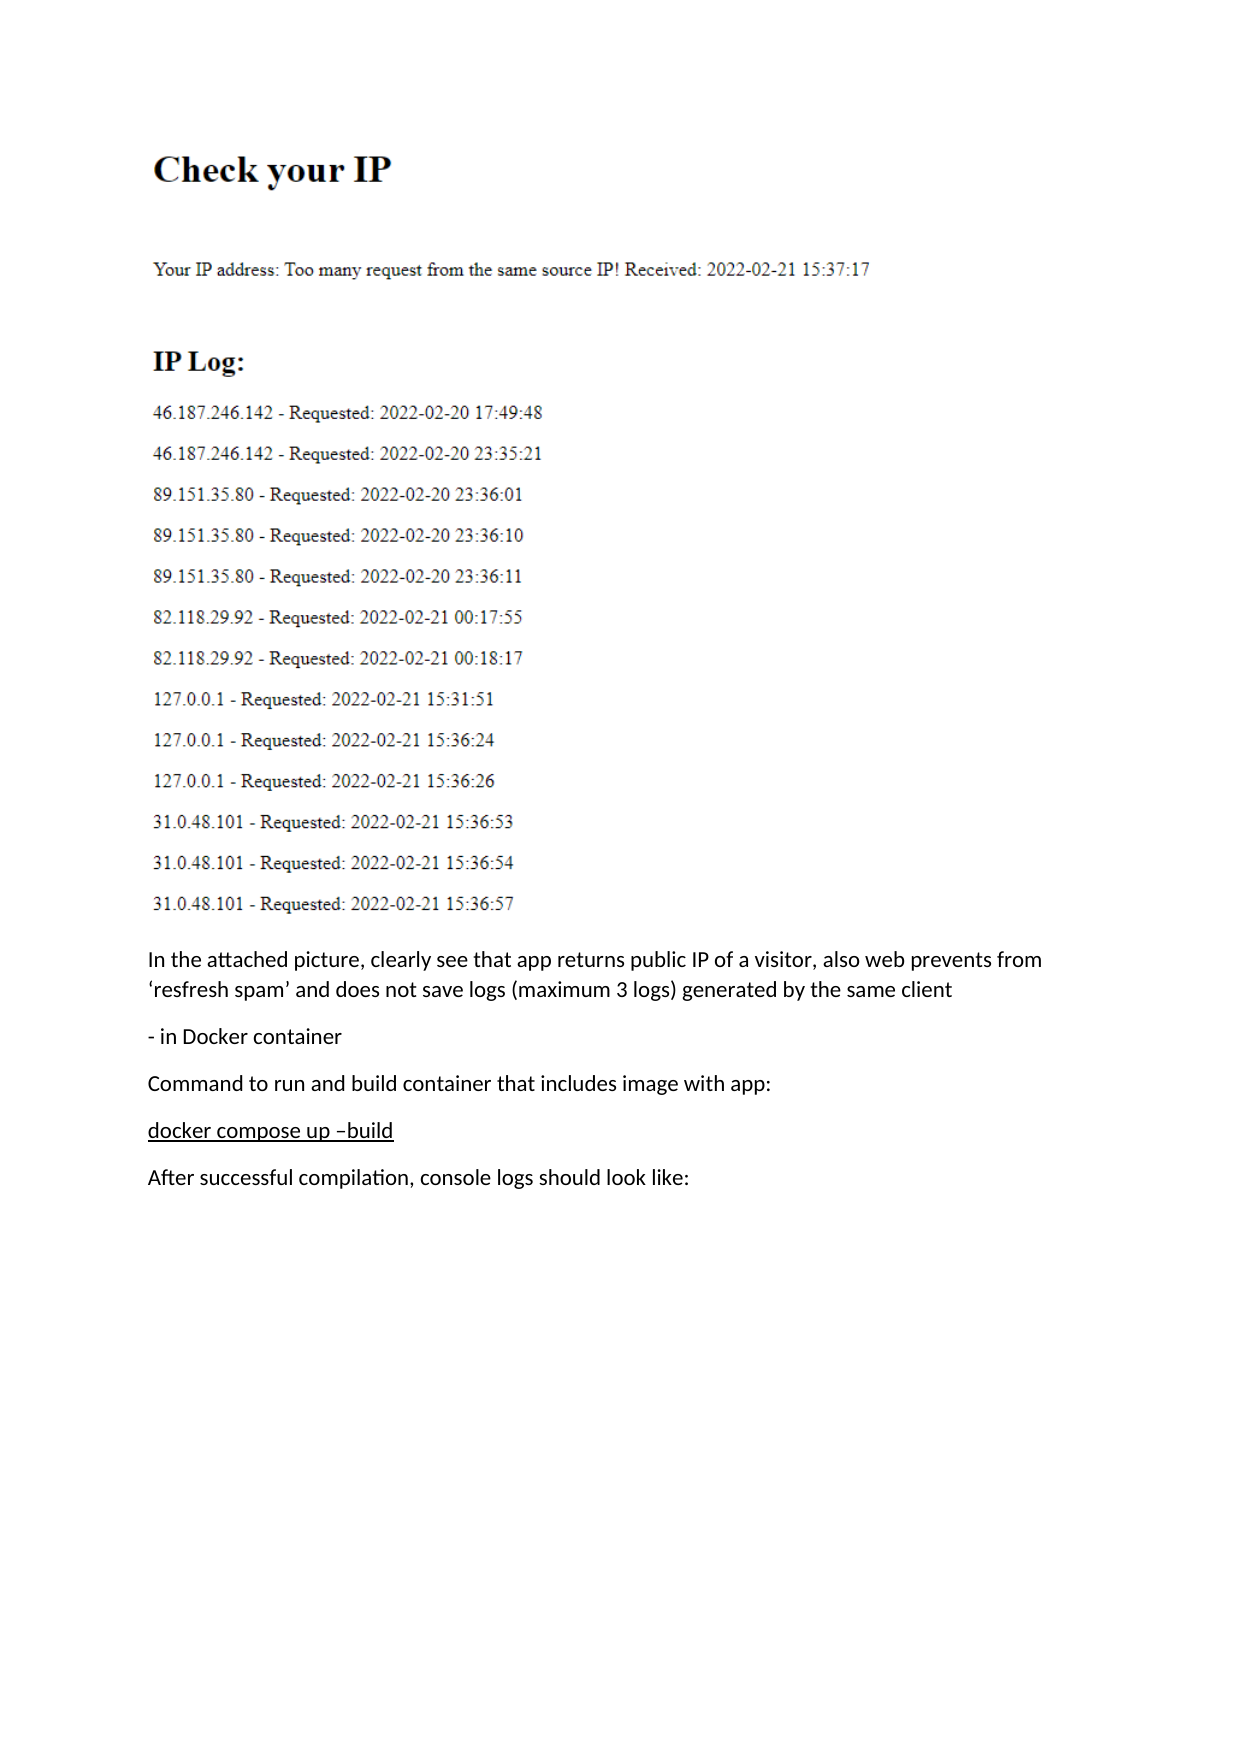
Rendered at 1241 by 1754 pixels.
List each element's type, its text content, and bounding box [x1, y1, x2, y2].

text Command to run and build container that includes image with app: [148, 1069, 1093, 1097]
text docker compose up –build [148, 1116, 1093, 1144]
text In the attached picture, clearly see that app returns public IP of a visitor, also web prevents from ‘resfresh spam’ and does not save logs (maximum 3 logs) generated by the same client [148, 945, 1093, 1003]
text - in Docker container [148, 1022, 1093, 1050]
picture [147, 147, 887, 927]
text After successful compilation, console logs should look like: [148, 1163, 1093, 1191]
